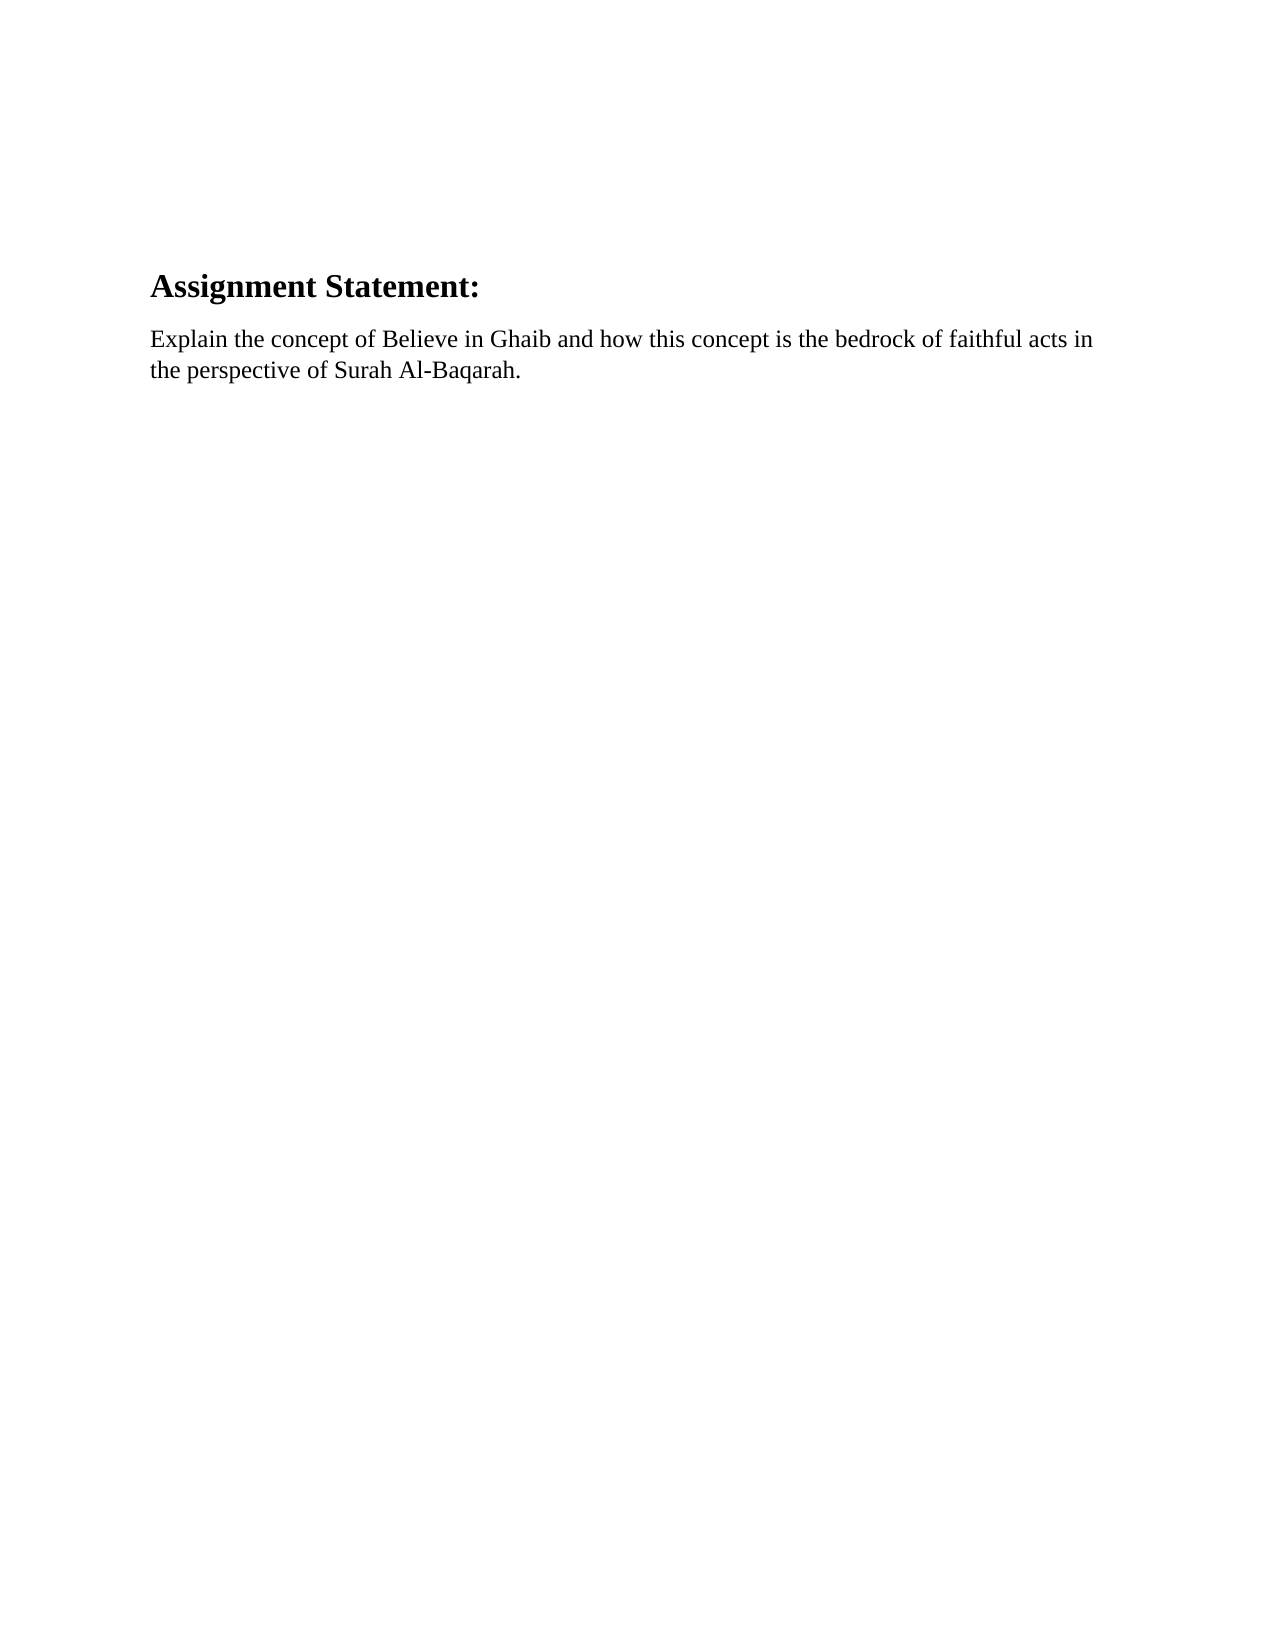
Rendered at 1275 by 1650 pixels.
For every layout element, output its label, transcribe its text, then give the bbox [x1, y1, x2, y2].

text Assignment Statement: [150, 266, 1125, 304]
text Explain the concept of Believe in Ghaib and how this concept is the bedrock of faithful acts in the perspective of Surah Al-Baqarah. [150, 324, 1125, 384]
